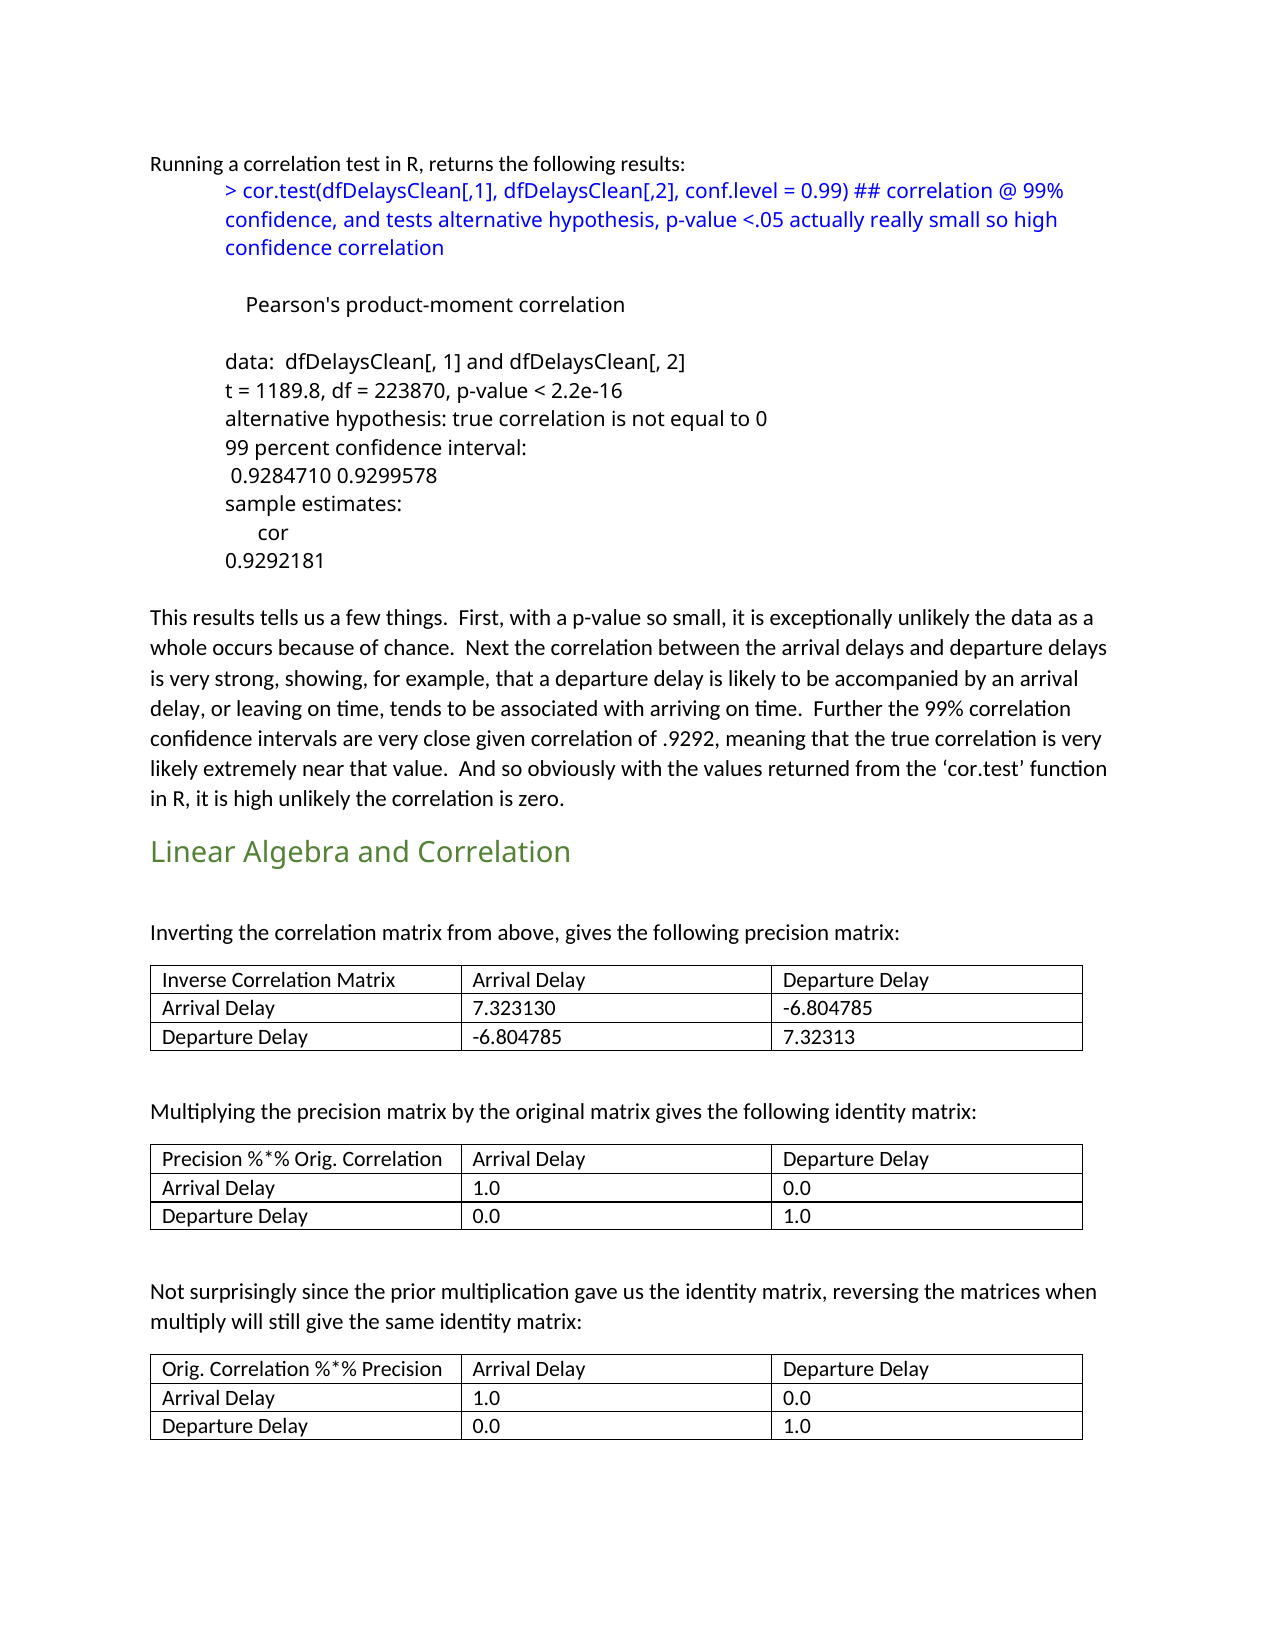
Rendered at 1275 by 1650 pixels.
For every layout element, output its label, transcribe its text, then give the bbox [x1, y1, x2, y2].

text alternative hypothesis: true correlation is not equal to 0 [225, 404, 1125, 433]
table_header Departure Delay [772, 1355, 1082, 1383]
subtitle Linear Algebra and Correlation [150, 831, 1125, 871]
text 0.9284710 0.9299578 [225, 461, 1125, 489]
text Running a correlation test in R, returns the following results: [150, 150, 1125, 177]
text Not surprisingly since the prior multiplication gave us the identity matrix, reversing the matrices when multiply will still give the same identity matrix: [150, 1277, 1125, 1335]
table_cell 7.323130 [462, 994, 771, 1022]
text 0.9292181 [225, 546, 1125, 575]
table_cell Departure Delay [151, 1203, 461, 1229]
table_cell 1.0 [462, 1384, 771, 1411]
table_cell 7.32313 [772, 1023, 1082, 1049]
text This results tells us a few things. First, with a p-value so small, it is exceptionally unlikely the data as a whole occurs because of chance. Next the correlation between the arrival delays and departure delays is very strong, showing, for example, that a departure delay is likely to be accompanied by an arrival delay, or leaving on time, tends to be associated with arriving on time. Further the 99% correlation confidence intervals are very close given correlation of .9292, meaning that the true correlation is very likely extremely near that value. And so obviously with the values returned from the ‘cor.test’ function in R, it is high unlikely the correlation is zero. [150, 603, 1125, 812]
table_header Arrival Delay [462, 1355, 771, 1383]
table_header Precision %*% Orig. Correlation [151, 1145, 461, 1173]
text Pearson's product-moment correlation [225, 290, 1125, 319]
text Multiplying the precision matrix by the original matrix gives the following identity matrix: [150, 1097, 1125, 1126]
text 99 percent confidence interval: [225, 433, 1125, 461]
table_cell 0.0 [462, 1203, 771, 1229]
table_cell 1.0 [462, 1174, 771, 1201]
table_cell -6.804785 [462, 1023, 771, 1049]
table_cell 0.0 [462, 1412, 771, 1439]
text cor [225, 518, 1125, 546]
table_header Arrival Delay [462, 1145, 771, 1173]
table_header Departure Delay [772, 966, 1082, 993]
text t = 1189.8, df = 223870, p-value < 2.2e-16 [225, 376, 1125, 404]
text Inverting the correlation matrix from above, gives the following precision matrix: [150, 918, 1125, 946]
table_cell 1.0 [772, 1412, 1082, 1439]
table_header Departure Delay [772, 1145, 1082, 1173]
table_cell -6.804785 [772, 994, 1082, 1022]
table_cell 1.0 [772, 1203, 1082, 1229]
table_header Arrival Delay [462, 966, 771, 993]
text data: dfDelaysClean[, 1] and dfDelaysClean[, 2] [225, 347, 1125, 376]
text > cor.test(dfDelaysClean[,1], dfDelaysClean[,2], conf.level = 0.99) ## correlation @ 99% confidence, and tests alternative hypothesis, p-value <.05 actually really small so high confidence correlation [225, 177, 1125, 262]
table_cell Arrival Delay [151, 1174, 461, 1201]
table_cell 0.0 [772, 1384, 1082, 1411]
table_cell 0.0 [772, 1174, 1082, 1201]
table_header Orig. Correlation %*% Precision [151, 1355, 461, 1383]
table_cell Arrival Delay [151, 994, 461, 1022]
text sample estimates: [225, 489, 1125, 518]
table_cell Departure Delay [151, 1412, 461, 1439]
table_cell Arrival Delay [151, 1384, 461, 1411]
table_cell Departure Delay [151, 1023, 461, 1049]
table_header Inverse Correlation Matrix [151, 966, 461, 993]
